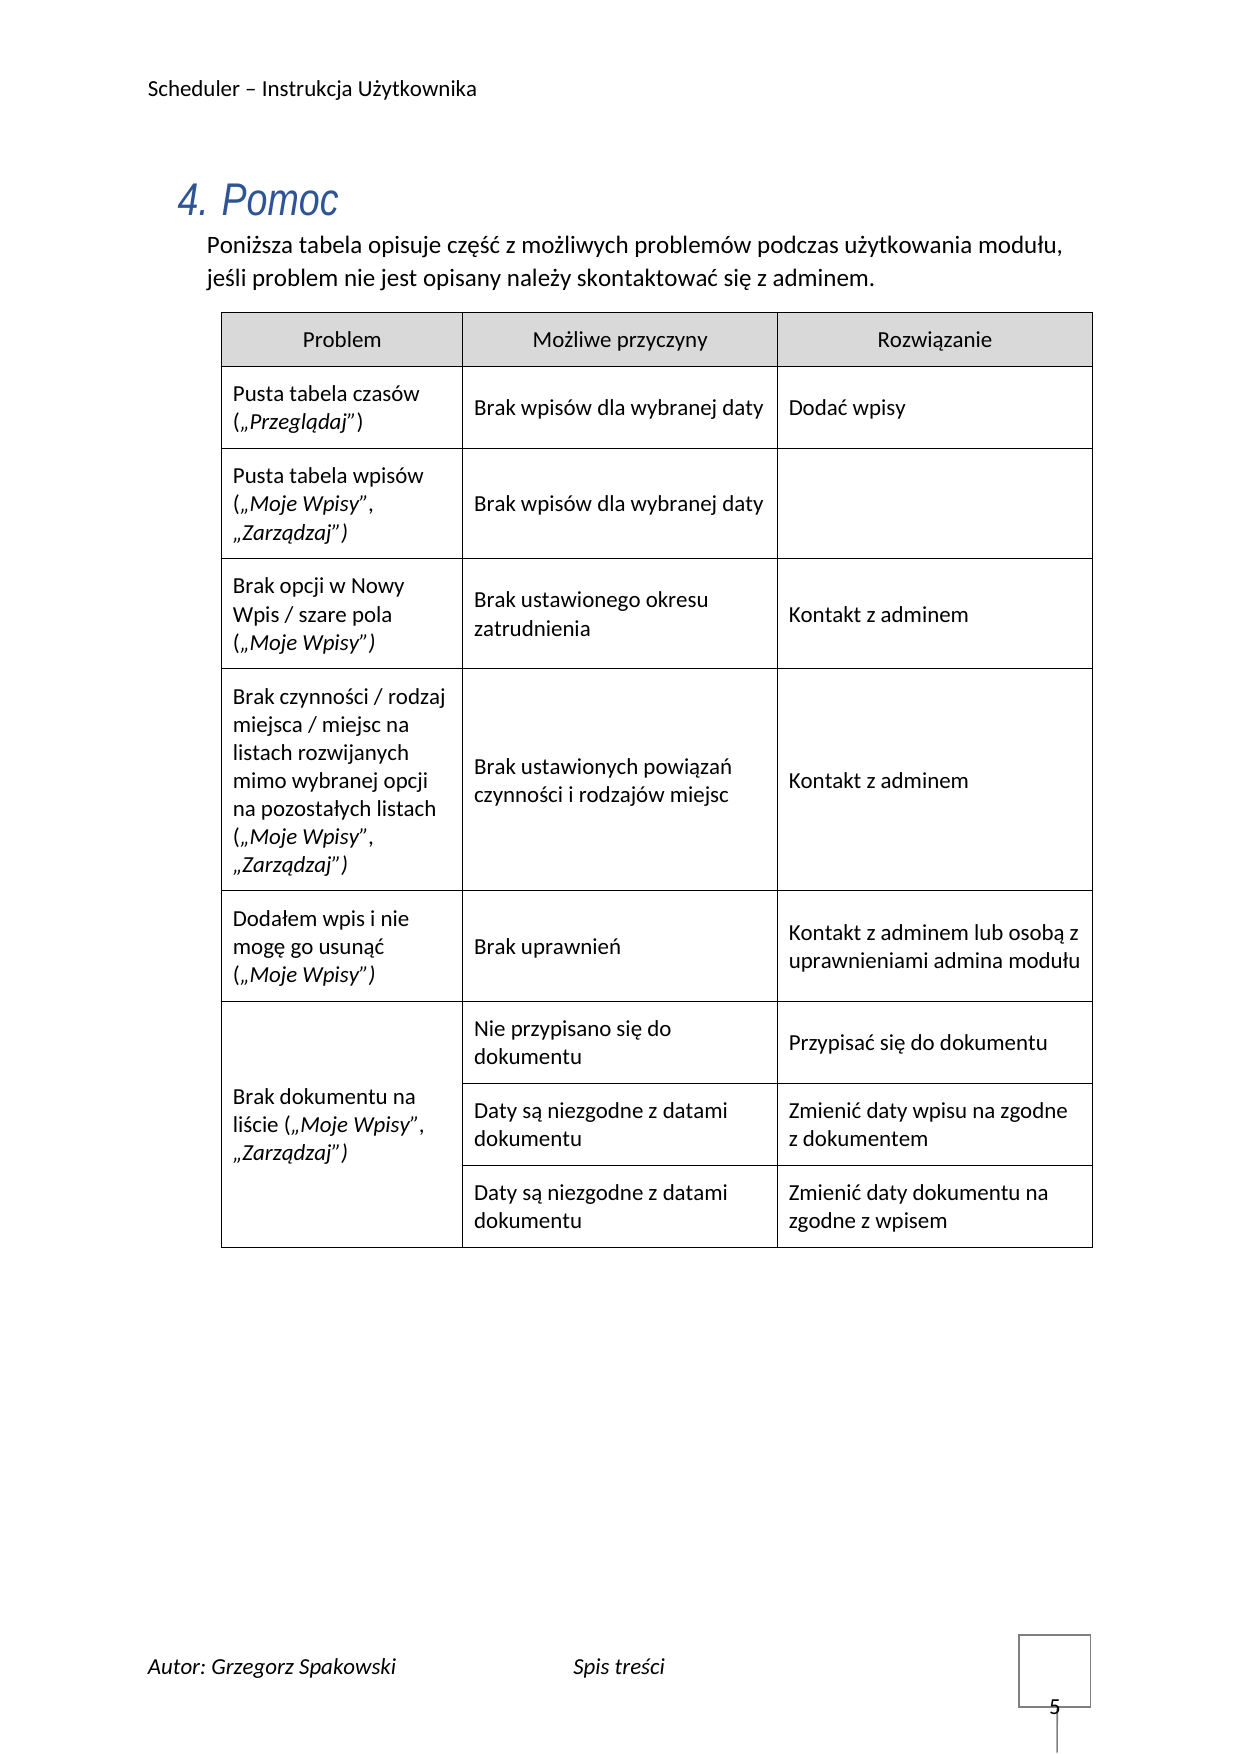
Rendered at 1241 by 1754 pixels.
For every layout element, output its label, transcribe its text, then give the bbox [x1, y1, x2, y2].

table_cell Daty są niezgodne z datami dokumentu [463, 1084, 777, 1165]
table_cell Dodałem wpis i nie mogę go usunąć („Moje Wpisy”) [222, 891, 462, 1001]
table_header Rozwiązanie [778, 313, 1092, 366]
table_cell Brak dokumentu na liście („Moje Wpisy”, „Zarządzaj”) [222, 1002, 462, 1247]
table_cell Daty są niezgodne z datami dokumentu [463, 1166, 777, 1247]
table_cell Kontakt z adminem [778, 559, 1092, 668]
table_cell Brak wpisów dla wybranej daty [463, 449, 777, 558]
table_cell Brak uprawnień [463, 891, 777, 1001]
table_cell Brak wpisów dla wybranej daty [463, 367, 777, 448]
table_cell Przypisać się do dokumentu [778, 1002, 1092, 1083]
table_cell [778, 449, 1092, 558]
table_cell Dodać wpisy [778, 367, 1092, 448]
subtitle Pomoc [177, 173, 1093, 225]
table_cell Pusta tabela wpisów („Moje Wpisy”, „Zarządzaj”) [222, 449, 462, 558]
table_cell Nie przypisano się do dokumentu [463, 1002, 777, 1083]
table_cell Kontakt z adminem lub osobą z uprawnieniami admina modułu [778, 891, 1092, 1001]
table_cell Pusta tabela czasów („Przeglądaj”) [222, 367, 462, 448]
table_cell Brak opcji w Nowy Wpis / szare pola („Moje Wpisy”) [222, 559, 462, 668]
table_cell Brak ustawionego okresu zatrudnienia [463, 559, 777, 668]
table_header Problem [222, 313, 462, 366]
table_header Możliwe przyczyny [463, 313, 777, 366]
table_cell Zmienić daty dokumentu na zgodne z wpisem [778, 1166, 1092, 1247]
table_cell Zmienić daty wpisu na zgodne z dokumentem [778, 1084, 1092, 1165]
table_cell Kontakt z adminem [778, 669, 1092, 890]
table_cell Brak ustawionych powiązań czynności i rodzajów miejsc [463, 669, 777, 890]
table_cell Brak czynności / rodzaj miejsca / miejsc na listach rozwijanych mimo wybranej opcji na pozostałych listach („Moje Wpisy”, „Zarządzaj”) [222, 669, 462, 890]
text Poniższa tabela opisuje część z możliwych problemów podczas użytkowania modułu, jeśli problem nie jest opisany należy skontaktować się z adminem. [207, 229, 1093, 293]
